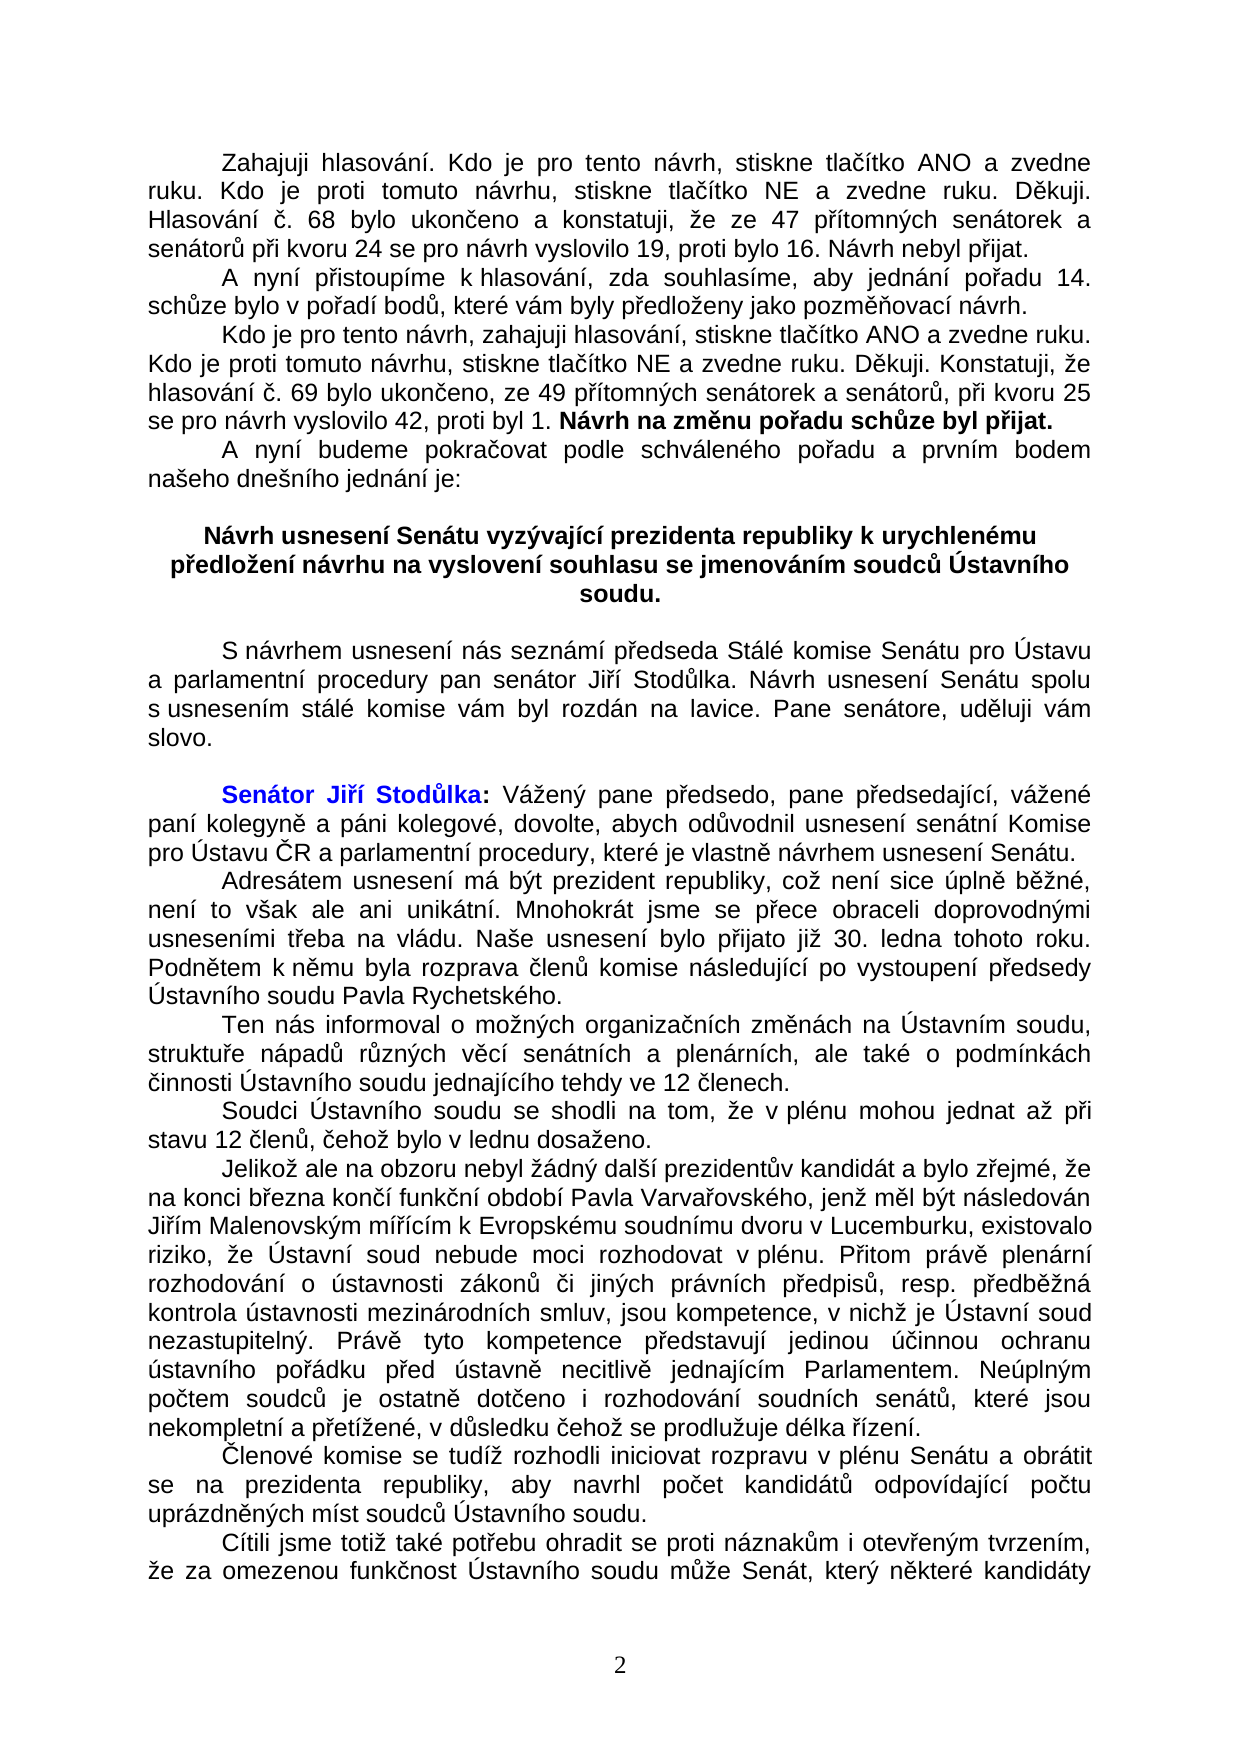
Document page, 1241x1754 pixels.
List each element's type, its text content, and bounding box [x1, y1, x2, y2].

text S návrhem usnesení nás seznámí předseda Stálé komise Senátu pro Ústavu a parlamentní procedury pan senátor Jiří Stodůlka. Návrh usnesení Senátu spolu s usnesením stálé komise vám byl rozdán na lavice. Pane senátore, uděluji vám slovo. [148, 636, 1093, 751]
text Jelikož ale na obzoru nebyl žádný další prezidentův kandidát a bylo zřejmé, že na konci března končí funkční období Pavla Varvařovského, jenž měl být následován Jiřím Malenovským mířícím k Evropskému soudnímu dvoru v Lucemburku, existovalo riziko, že Ústavní soud nebude moci rozhodovat v plénu. Přitom právě plenární rozhodování o ústavnosti zákonů či jiných právních předpisů, resp. předběžná kontrola ústavnosti mezinárodních smluv, jsou kompetence, v nichž je Ústavní soud nezastupitelný. Právě tyto kompetence představují jedinou účinnou ochranu ústavního pořádku před ústavně necitlivě jednajícím Parlamentem. Neúplným počtem soudců je ostatně dotčeno i rozhodování soudních senátů, které jsou nekompletní a přetížené, v důsledku čehož se prodlužuje délka řízení. [148, 1154, 1093, 1441]
text Adresátem usnesení má být prezident republiky, což není sice úplně běžné, není to však ale ani unikátní. Mnohokrát jsme se přece obraceli doprovodnými usneseními třeba na vládu. Naše usnesení bylo přijato již 30. ledna tohoto roku. Podnětem k němu byla rozprava členů komise následující po vystoupení předsedy Ústavního soudu Pavla Rychetského. [148, 866, 1093, 1010]
text Členové komise se tudíž rozhodli iniciovat rozpravu v plénu Senátu a obrátit se na prezidenta republiky, aby navrhl počet kandidátů odpovídající počtu uprázdněných míst soudců Ústavního soudu. [148, 1441, 1093, 1528]
text Kdo je pro tento návrh, zahajuji hlasování, stiskne tlačítko ANO a zvedne ruku. Kdo je proti tomuto návrhu, stiskne tlačítko NE a zvedne ruku. Děkuji. Konstatuji, že hlasování č. 69 bylo ukončeno, ze 49 přítomných senátorek a senátorů, při kvoru 25 se pro návrh vyslovilo 42, proti byl 1. Návrh na změnu pořadu schůze byl přijat. [148, 320, 1093, 435]
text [148, 1528, 1093, 1585]
text Soudci Ústavního soudu se shodli na tom, že v plénu mohou jednat až při stavu 12 členů, čehož bylo v lednu dosaženo. [148, 1096, 1093, 1154]
text Senátor Jiří Stodůlka: Vážený pane předsedo, pane předsedající, vážené paní kolegyně a páni kolegové, dovolte, abych odůvodnil usnesení senátní Komise pro Ústavu ČR a parlamentní procedury, které je vlastně návrhem usnesení Senátu. [148, 780, 1093, 866]
text Ten nás informoval o možných organizačních změnách na Ústavním soudu, struktuře nápadů různých věcí senátních a plenárních, ale také o podmínkách činnosti Ústavního soudu jednajícího tehdy ve 12 členech. [148, 1010, 1093, 1096]
text Zahajuji hlasování. Kdo je pro tento návrh, stiskne tlačítko ANO a zvedne ruku. Kdo je proti tomuto návrhu, stiskne tlačítko NE a zvedne ruku. Děkuji. Hlasování č. 68 bylo ukončeno a konstatuji, že ze 47 přítomných senátorek a senátorů při kvoru 24 se pro návrh vyslovilo 19, proti bylo 16. Návrh nebyl přijat. [148, 148, 1093, 263]
text Návrh usnesení Senátu vyzývající prezidenta republiky k urychlenému předložení návrhu na vyslovení souhlasu se jmenováním soudců Ústavního soudu. [148, 521, 1093, 608]
text A nyní budeme pokračovat podle schváleného pořadu a prvním bodem našeho dnešního jednání je: [148, 435, 1093, 493]
text A nyní přistoupíme k hlasování, zda souhlasíme, aby jednání pořadu 14. schůze bylo v pořadí bodů, které vám byly předloženy jako pozměňovací návrh. [148, 263, 1093, 320]
